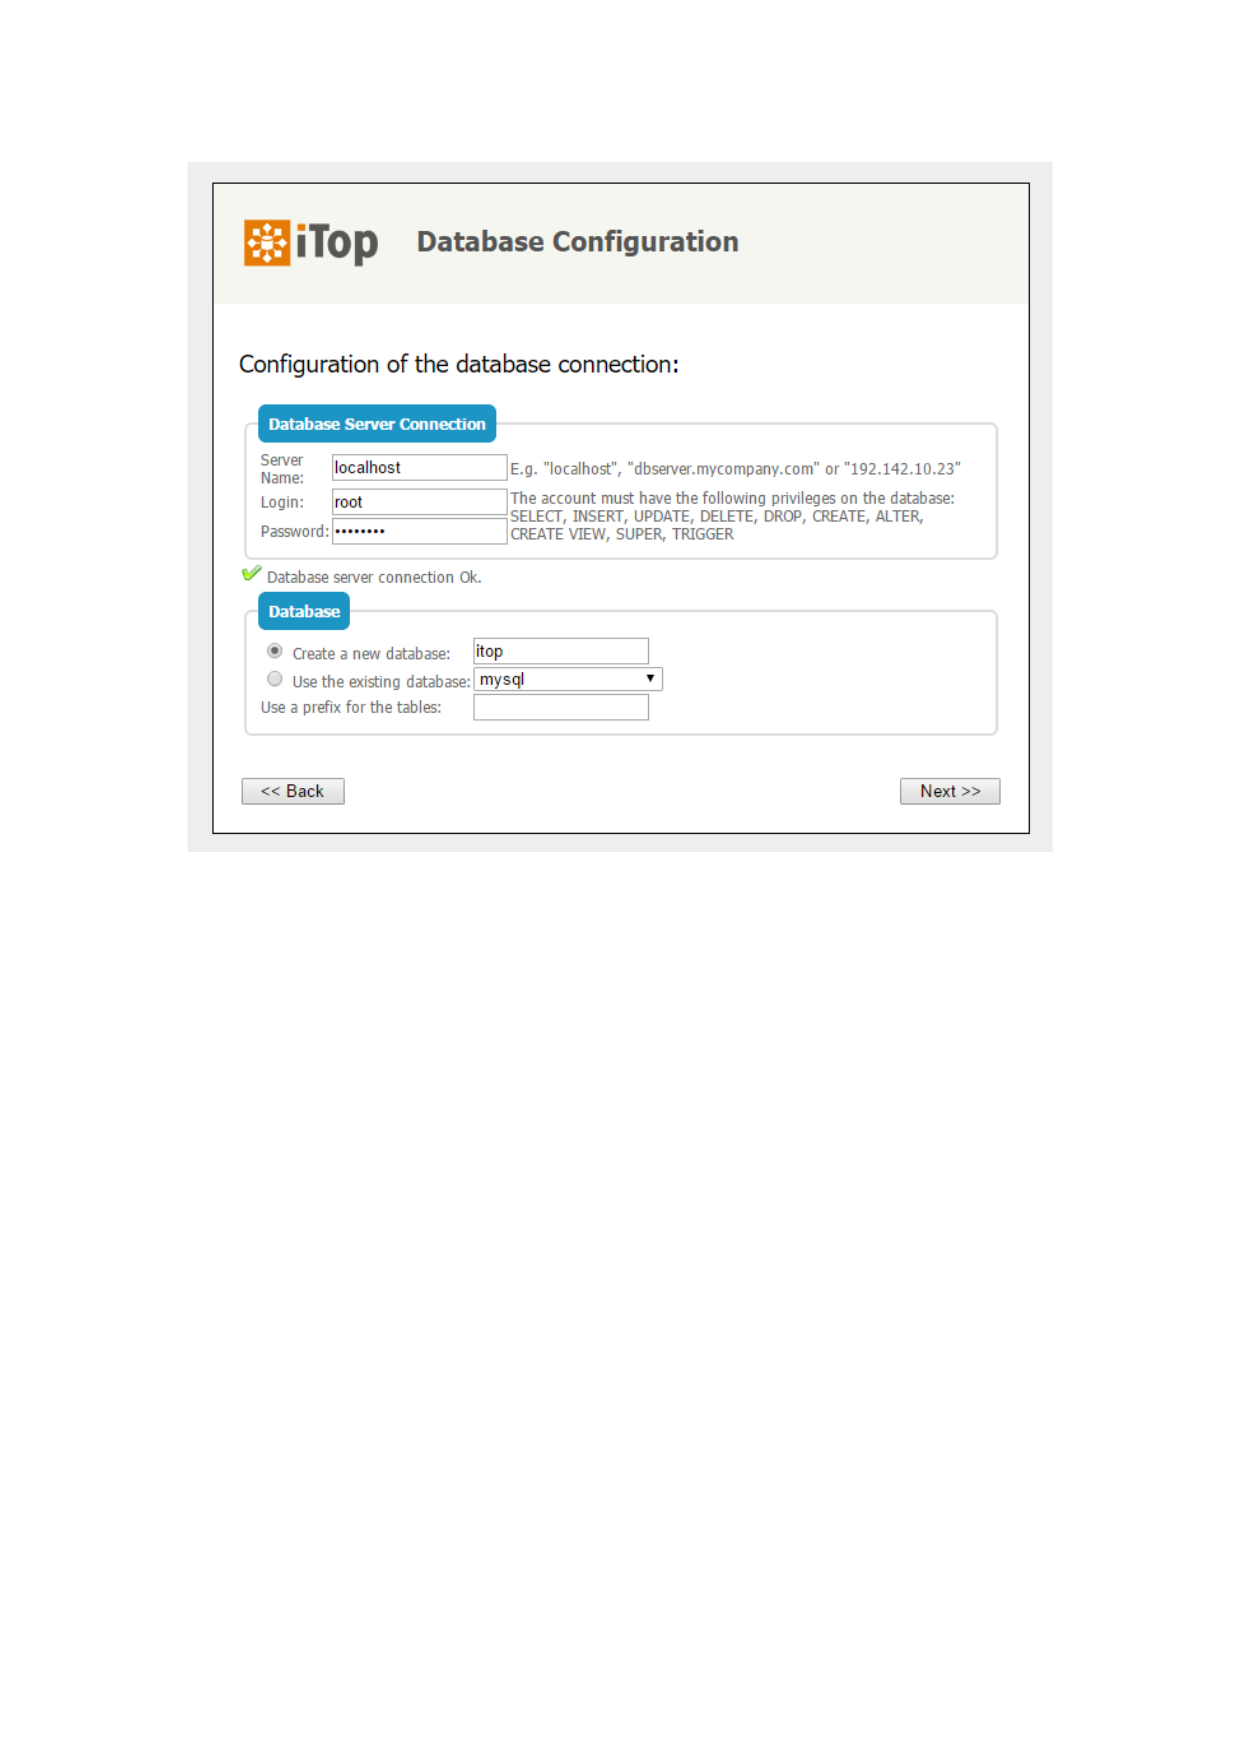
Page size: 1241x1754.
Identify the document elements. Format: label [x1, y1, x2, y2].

picture [187, 162, 1053, 852]
